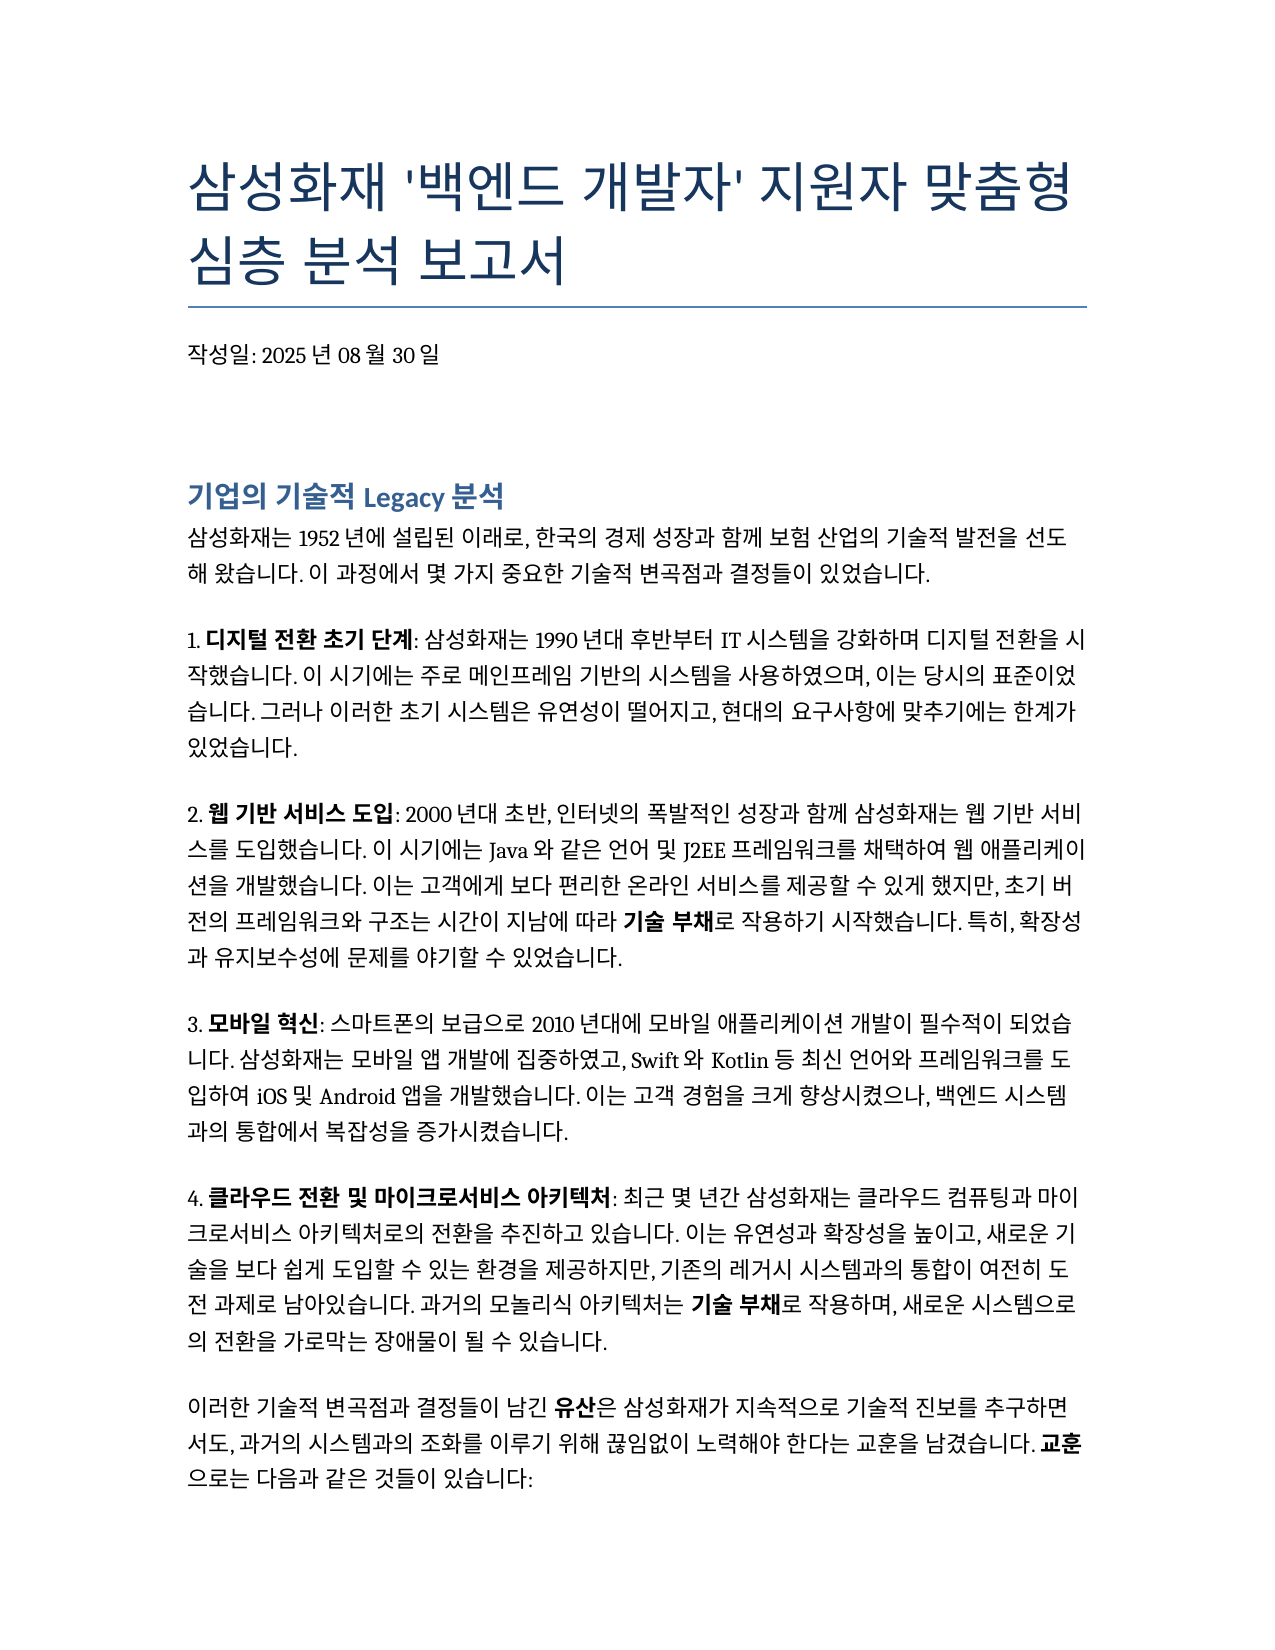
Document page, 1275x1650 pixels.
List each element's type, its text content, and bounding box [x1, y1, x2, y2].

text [187, 522, 1087, 1495]
title 삼성화재 '백엔드 개발자' 지원자 맞춤형 심층 분석 보고서 [187, 150, 1087, 308]
subtitle 기업의 기술적 Legacy 분석 [187, 476, 1087, 516]
text 작성일: 2025년 08월 30일 [187, 339, 1087, 370]
